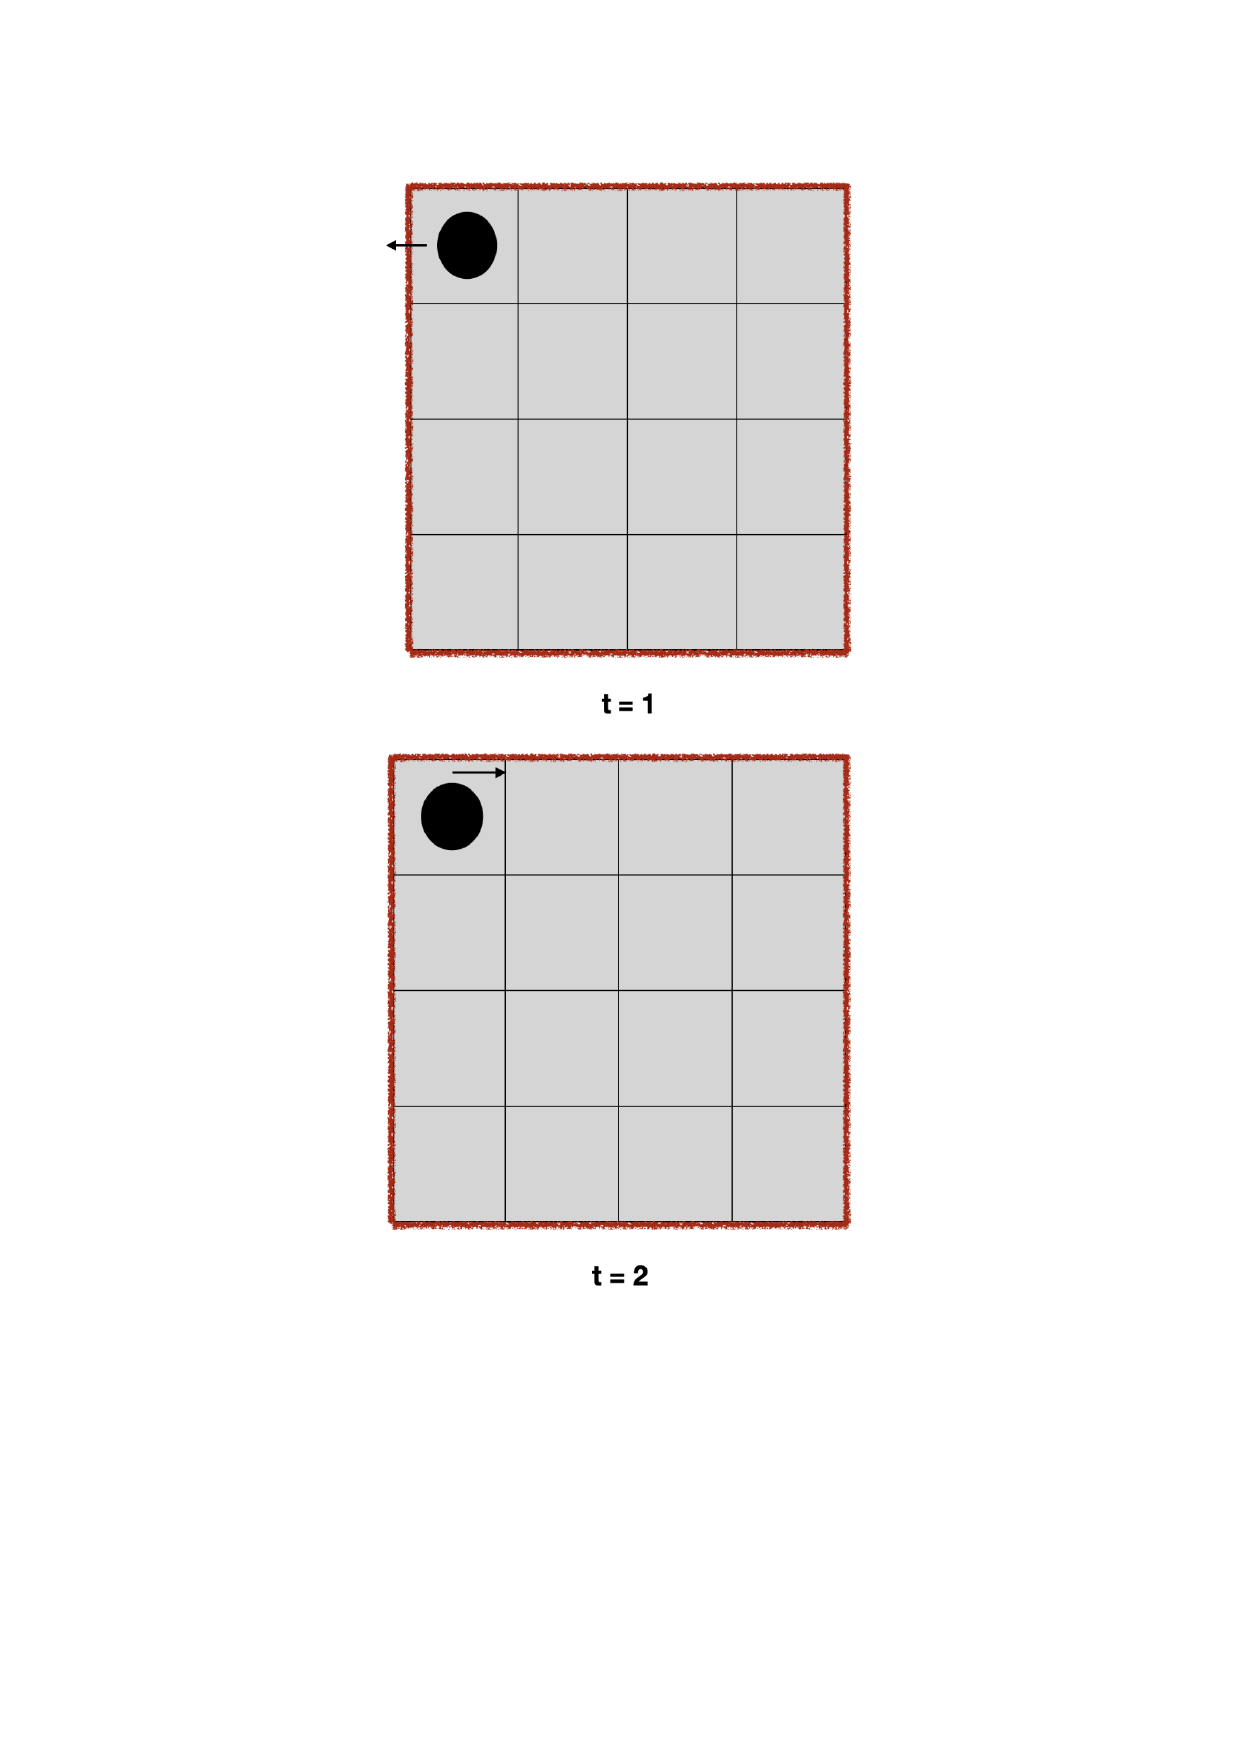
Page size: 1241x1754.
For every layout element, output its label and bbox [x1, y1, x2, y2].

picture [385, 749, 855, 1296]
picture [385, 177, 855, 724]
